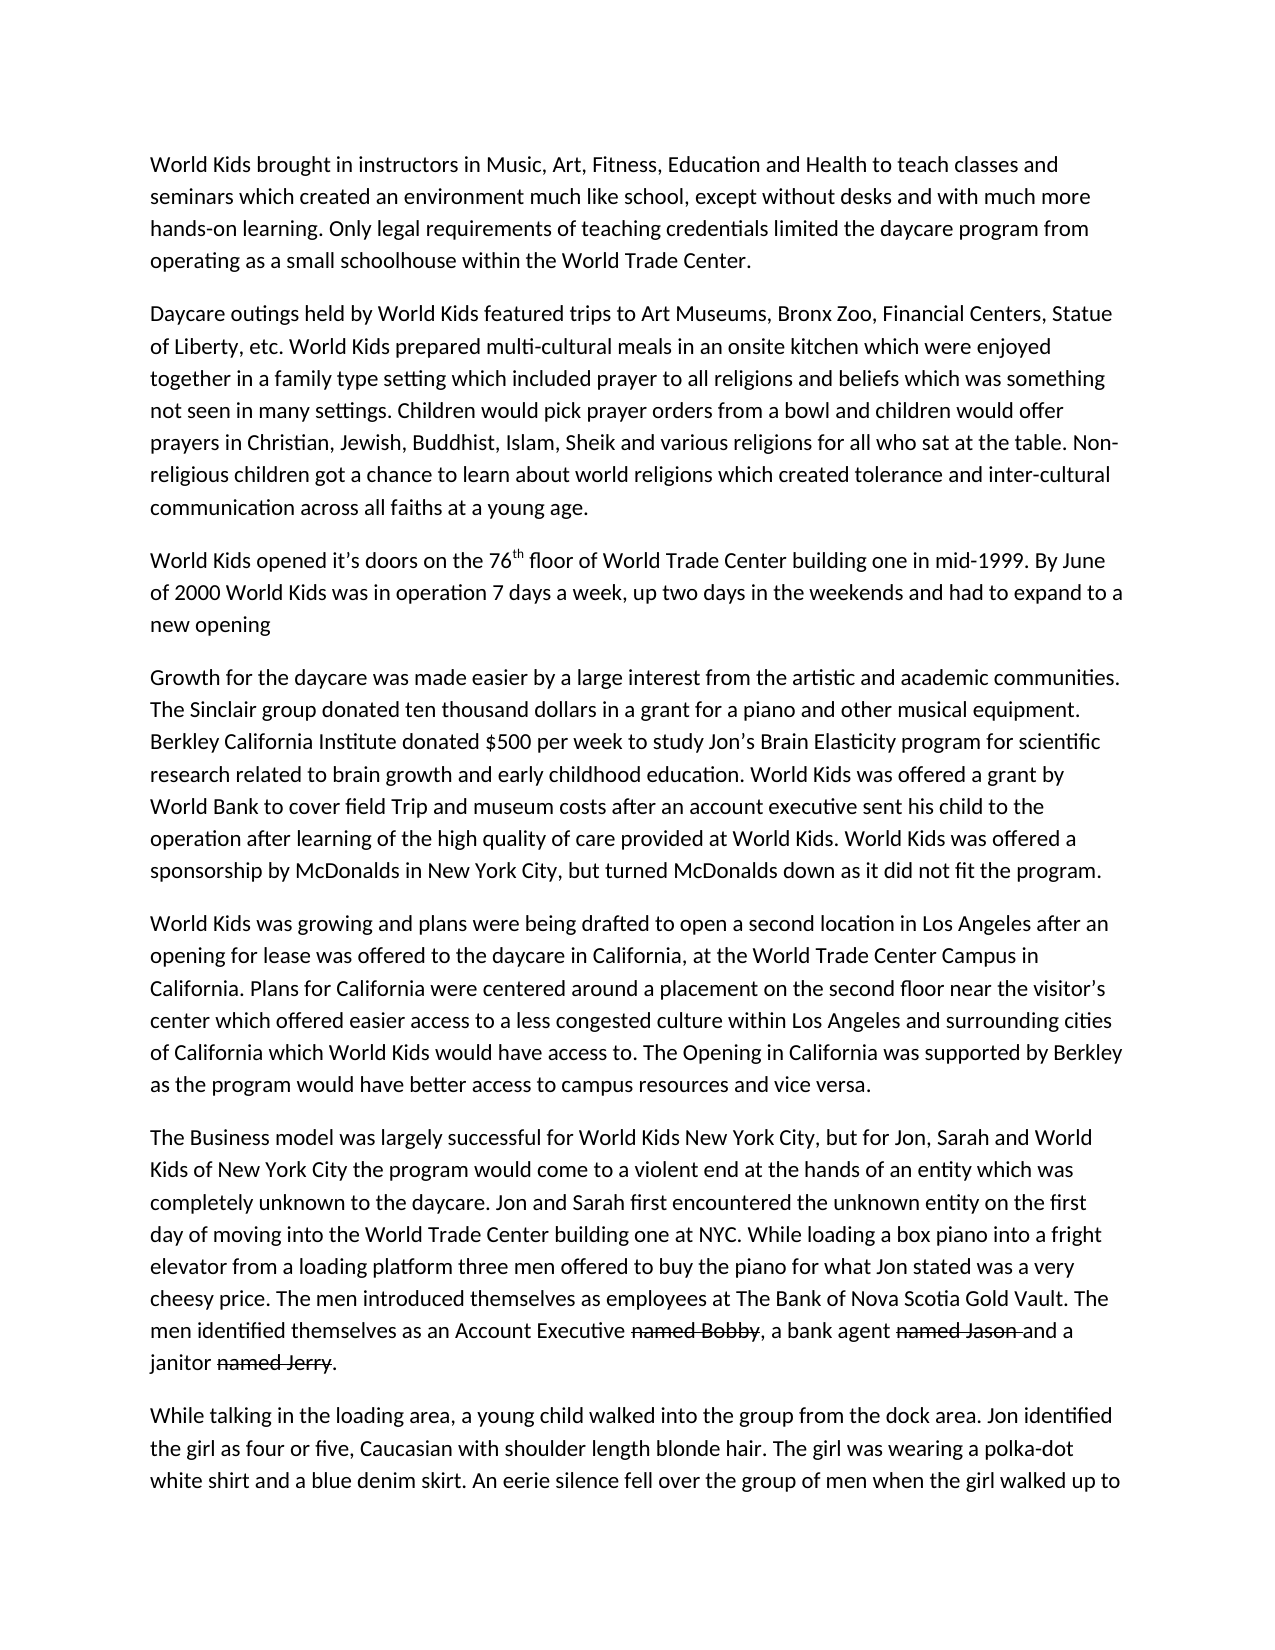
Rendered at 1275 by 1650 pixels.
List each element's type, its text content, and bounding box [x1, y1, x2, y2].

text World Kids opened it’s doors on the 76th floor of World Trade Center building one in mid-1999. By June of 2000 World Kids was in operation 7 days a week, up two days in the weekends and had to expand to a new opening [150, 546, 1125, 638]
text World Kids was growing and plans were being drafted to open a second location in Los Angeles after an opening for lease was offered to the daycare in California, at the World Trade Center Campus in California. Plans for California were centered around a placement on the second floor near the visitor’s center which offered easier access to a less congested culture within Los Angeles and surrounding cities of California which World Kids would have access to. The Opening in California was supported by Berkley as the program would have better access to campus resources and vice versa. [150, 909, 1125, 1098]
text Growth for the daycare was made easier by a large interest from the artistic and academic communities. The Sinclair group donated ten thousand dollars in a grant for a piano and other musical equipment. Berkley California Institute donated $500 per week to study Jon’s Brain Elasticity program for scientific research related to brain growth and early childhood education. World Kids was offered a grant by World Bank to cover field Trip and museum costs after an account executive sent his child to the operation after learning of the high quality of care provided at World Kids. World Kids was offered a sponsorship by McDonalds in New York City, but turned McDonalds down as it did not fit the program. [150, 663, 1125, 884]
text The Business model was largely successful for World Kids New York City, but for Jon, Sarah and World Kids of New York City the program would come to a violent end at the hands of an entity which was completely unknown to the daycare. Jon and Sarah first encountered the unknown entity on the first day of moving into the World Trade Center building one at NYC. While loading a box piano into a fright elevator from a loading platform three men offered to buy the piano for what Jon stated was a very cheesy price. The men introduced themselves as employees at The Bank of Nova Scotia Gold Vault. The men identified themselves as an Account Executive named Bobby, a bank agent named Jason and a janitor named Jerry. [150, 1123, 1125, 1377]
